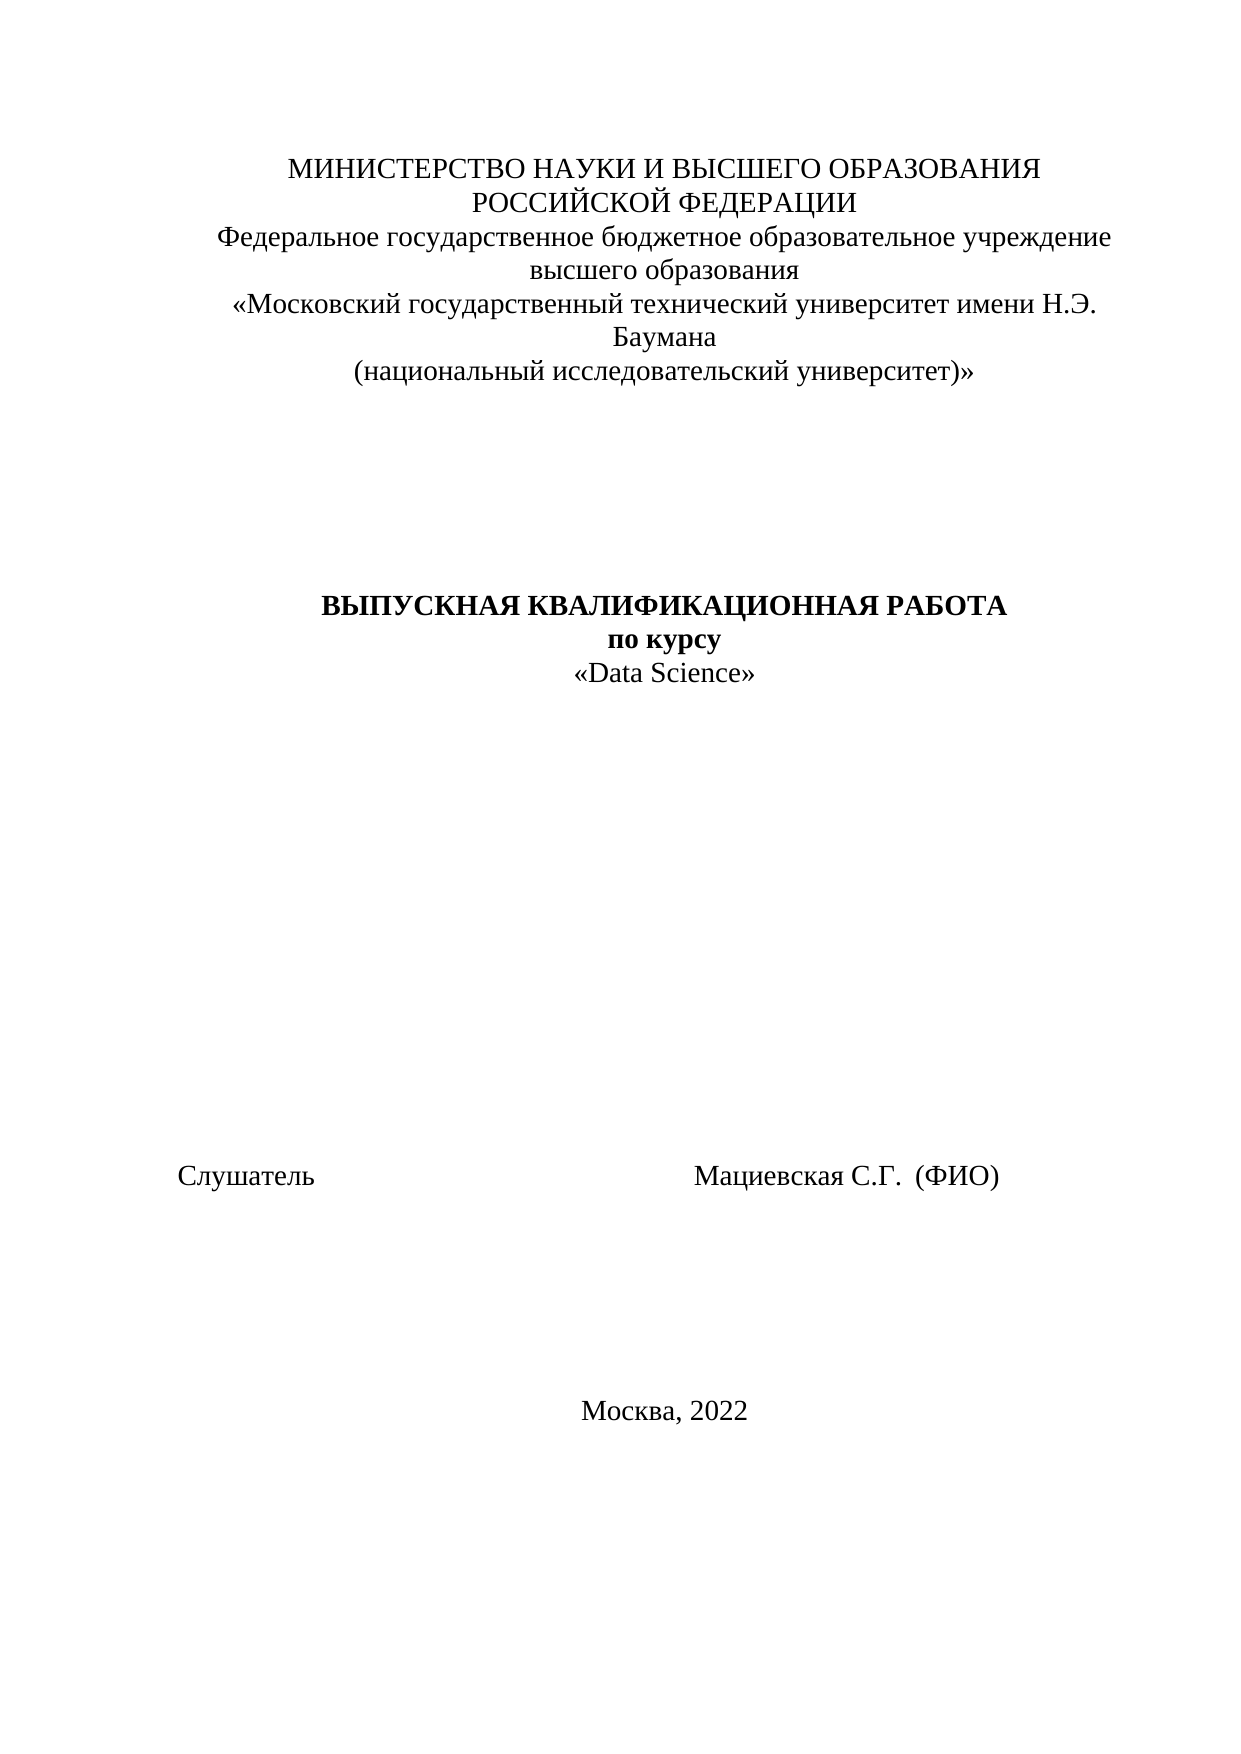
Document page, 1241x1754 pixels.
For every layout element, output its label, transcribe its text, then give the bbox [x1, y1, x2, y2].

text МИНИСТЕРСТВО НАУКИ И ВЫСШЕГО ОБРАЗОВАНИЯ [177, 152, 1152, 185]
text Федеральное государственное бюджетное образовательное учреждение [177, 219, 1152, 252]
text РОССИЙСКОЙ ФЕДЕРАЦИИ [177, 185, 1152, 219]
text ВЫПУСКНАЯ КВАЛИФИКАЦИОННАЯ РАБОТА [177, 588, 1152, 621]
text Слушатель Мациевская С.Г. (ФИО) [177, 1158, 1152, 1191]
text по курсу [177, 621, 1152, 655]
text высшего образования [177, 252, 1152, 286]
text «Московский государственный технический университет имени Н.Э. Баумана [177, 286, 1152, 353]
text «Data Science» [177, 655, 1152, 688]
text Москва, 2022 [177, 1393, 1152, 1426]
text (национальный исследовательский университет)» [177, 353, 1152, 386]
